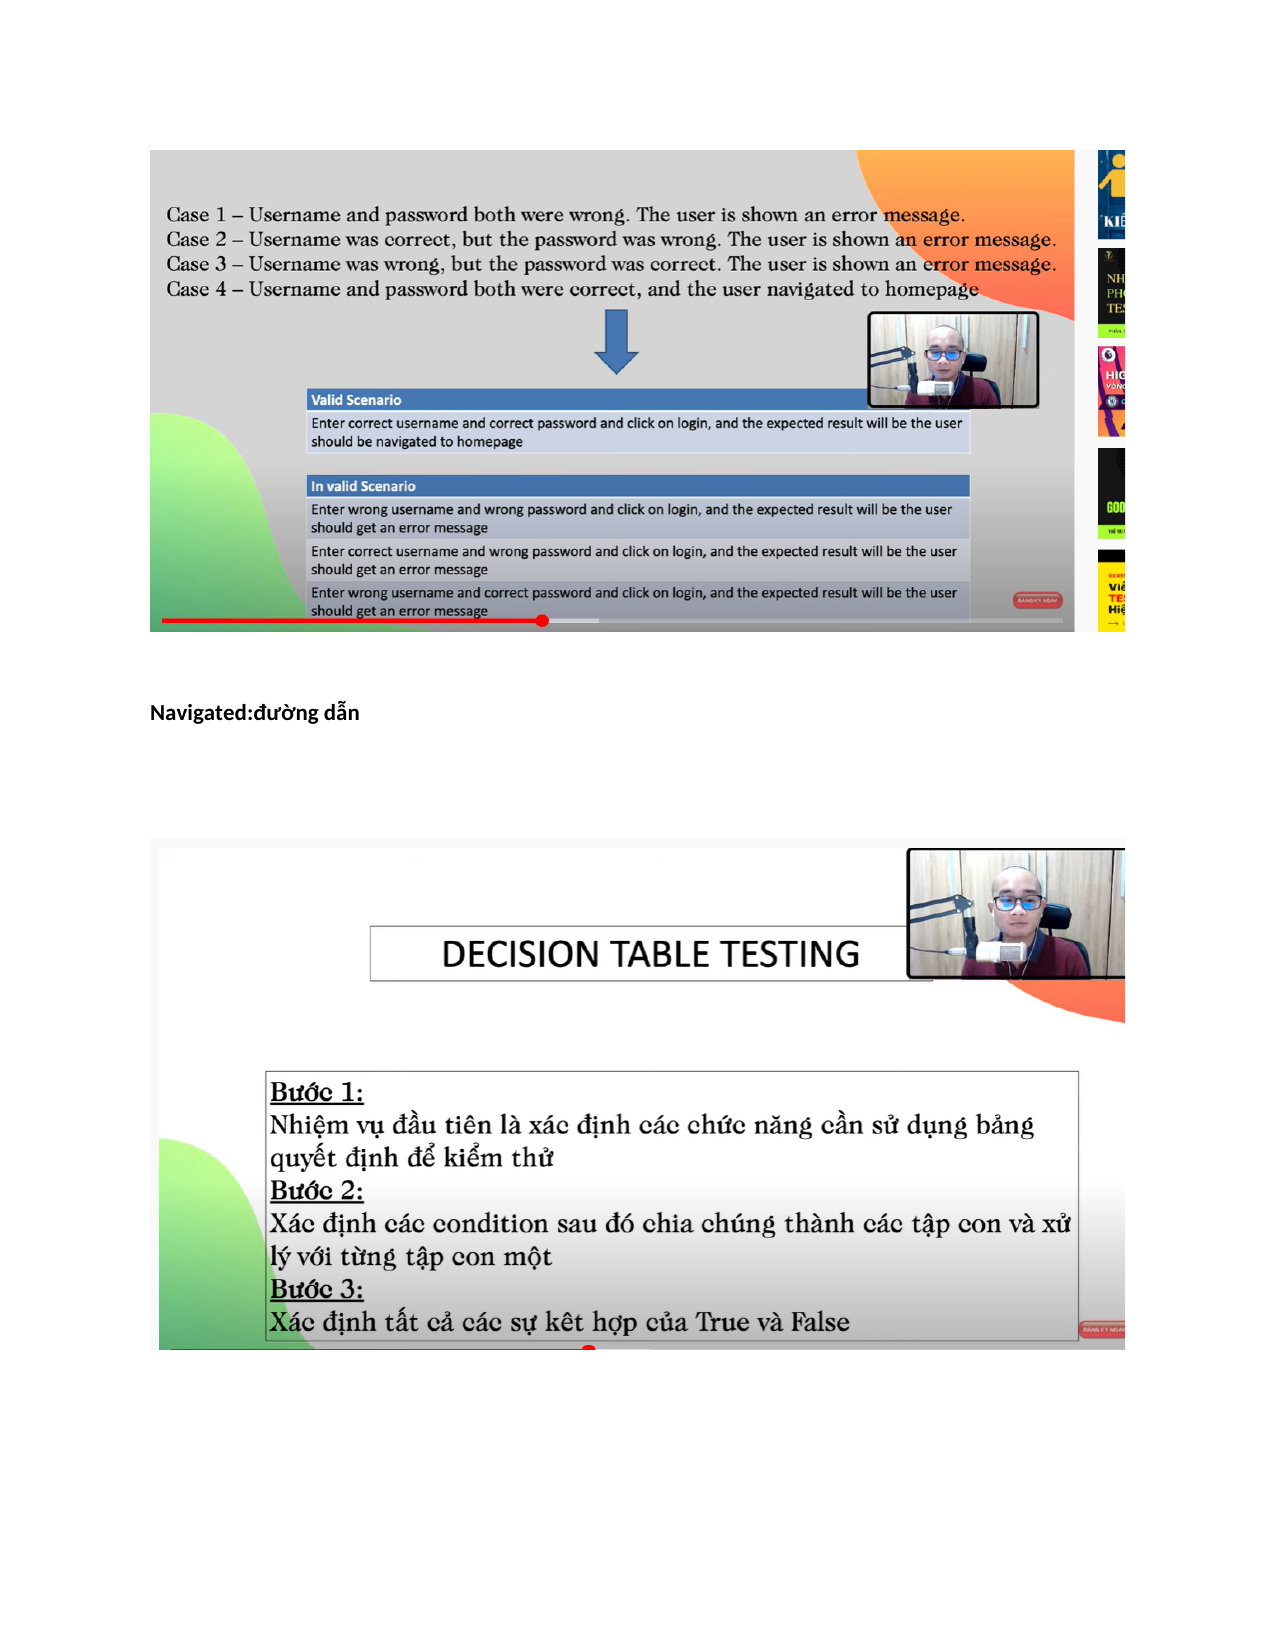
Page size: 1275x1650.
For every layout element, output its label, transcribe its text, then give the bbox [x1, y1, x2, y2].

text Navigated:đường dẫn [150, 698, 1125, 726]
picture [150, 838, 1125, 1350]
picture [150, 150, 1125, 632]
